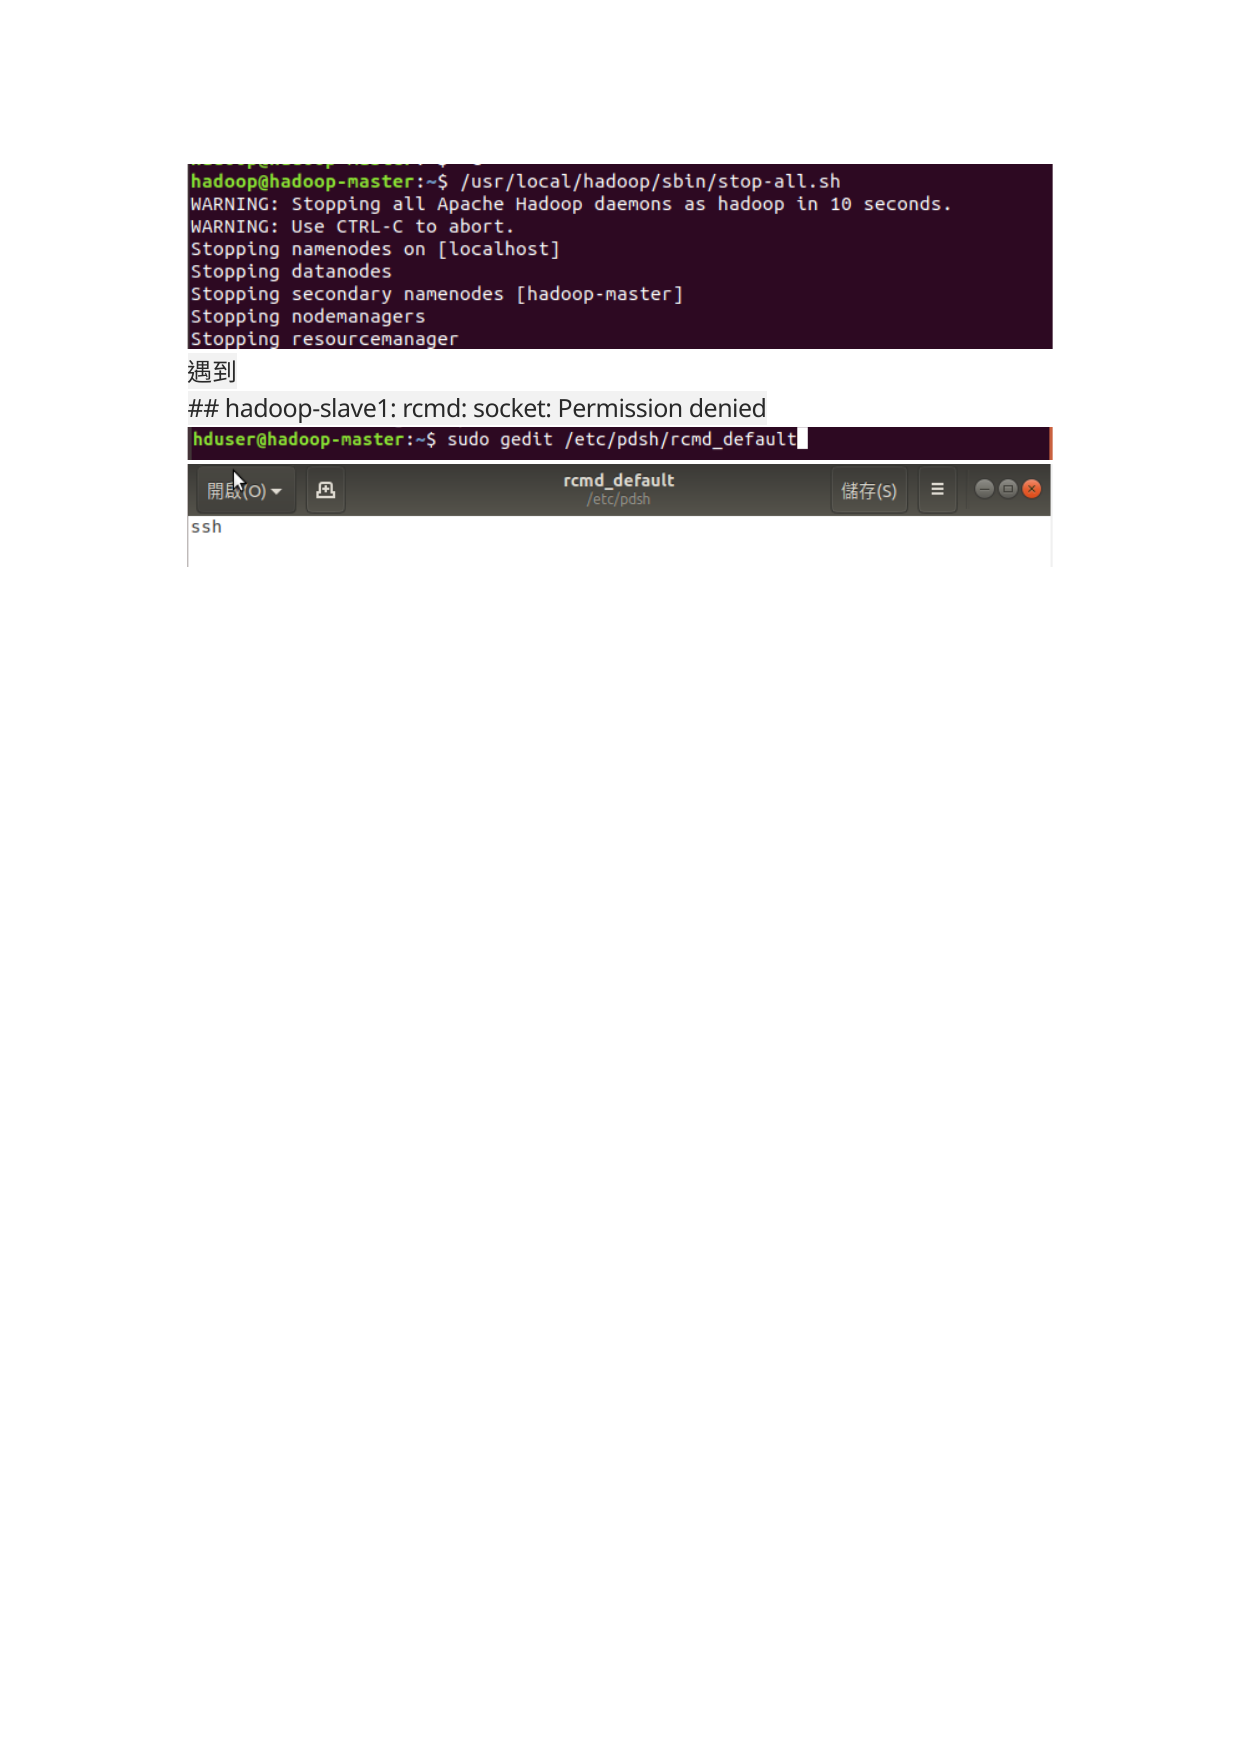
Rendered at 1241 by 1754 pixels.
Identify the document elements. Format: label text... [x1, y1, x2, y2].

picture [187, 464, 1053, 567]
picture [187, 164, 1053, 349]
picture [187, 427, 1053, 460]
text 遇到 [187, 352, 1053, 389]
text ## hadoop-slave1: rcmd: socket: Permission denied [187, 389, 1053, 427]
